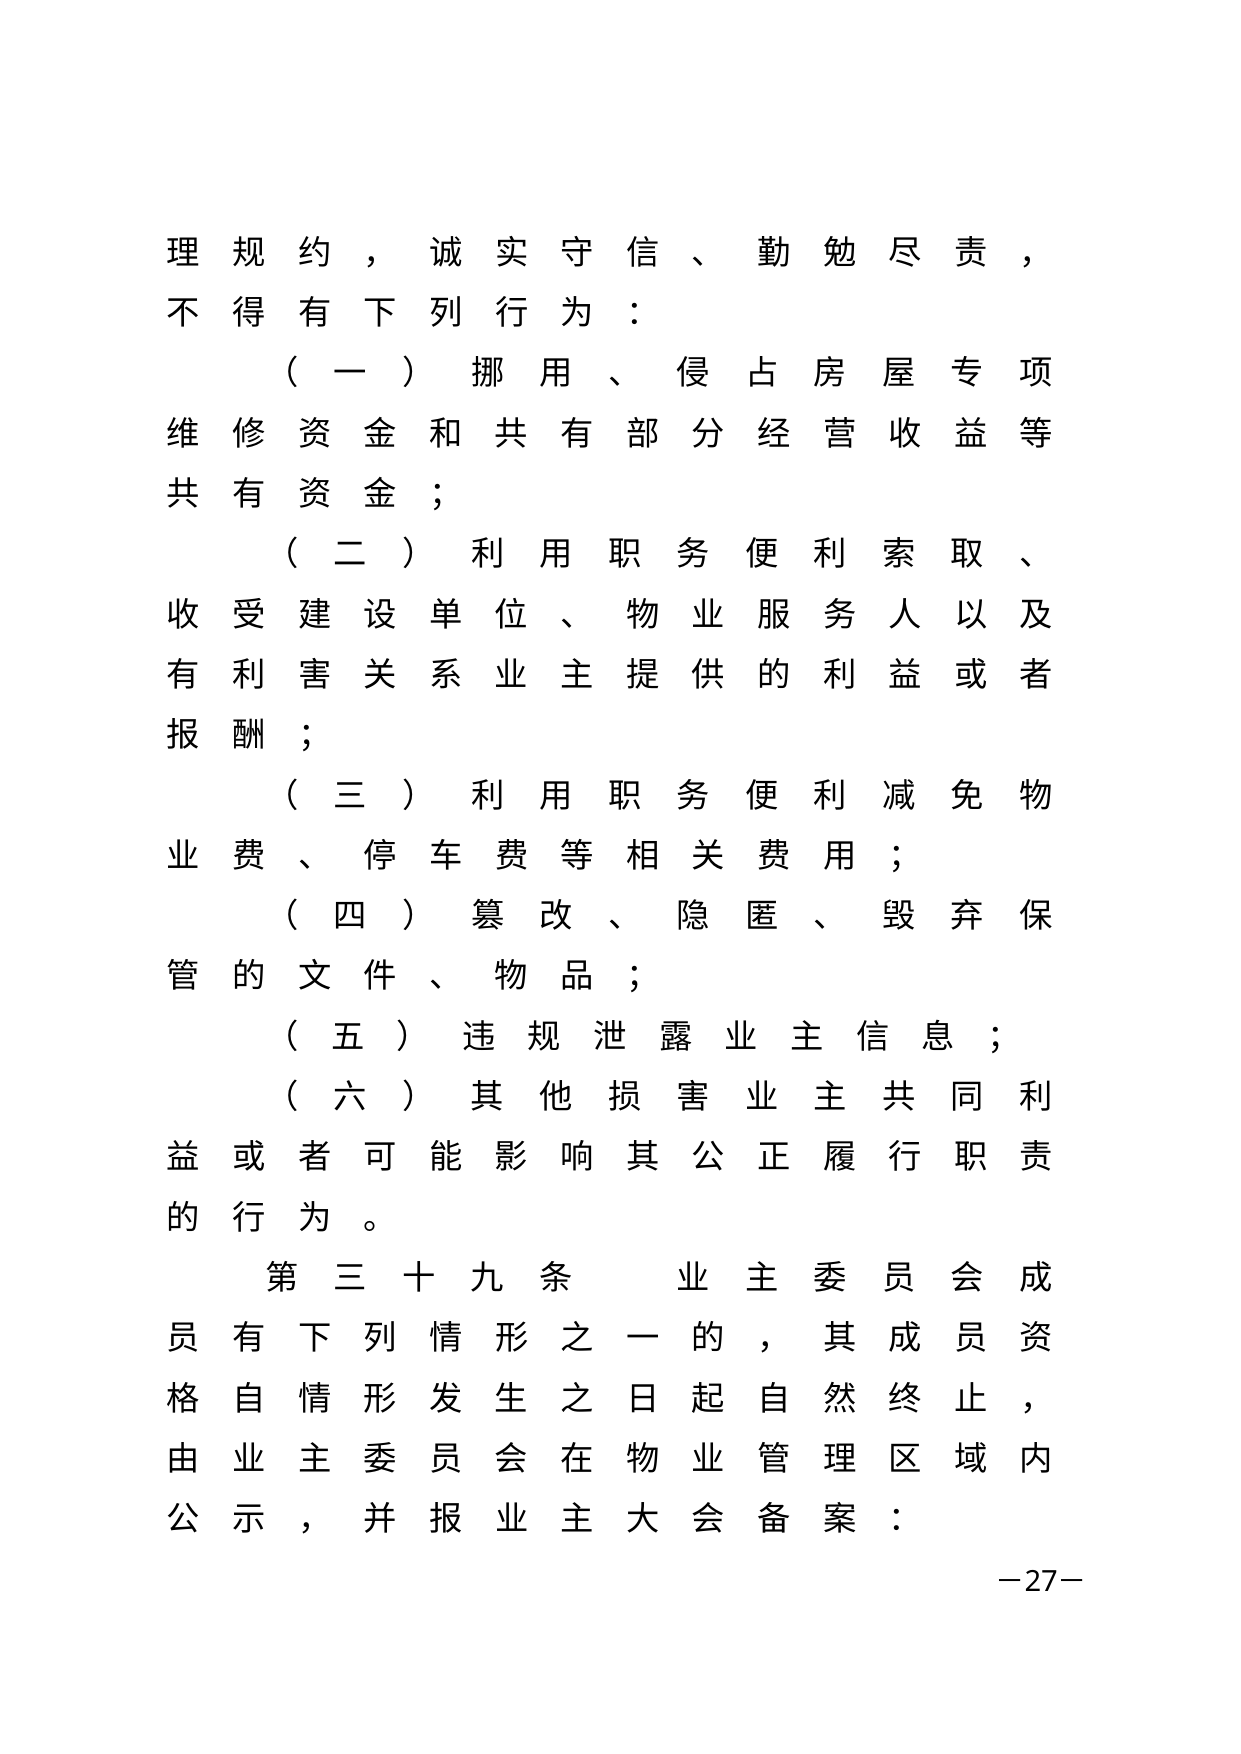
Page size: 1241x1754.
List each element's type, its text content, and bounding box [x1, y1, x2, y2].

text （二）利用职务便利索取、收受建设单位、物业服务人以及有利害关系业主提供的利益或者报酬； [167, 521, 1085, 762]
text （六）其他损害业主共同利益或者可能影响其公正履行职责的行为。 [167, 1064, 1085, 1245]
text （三）利用职务便利减免物业费、停车费等相关费用； [167, 762, 1085, 883]
text （五）违规泄露业主信息； [167, 1003, 1085, 1064]
text （一）挪用、侵占房屋专项维修资金和共有部分经营收益等共有资金； [167, 340, 1085, 521]
text 第三十九条 业主委员会成员有下列情形之一的，其成员资格自情形发生之日起自然终止，由业主委员会在物业管理区域内公示，并报业主大会备案： [167, 1245, 1085, 1546]
text （四）篡改、隐匿、毁弃保管的文件、物品； [167, 883, 1085, 1003]
text 第三十八条 业主委员会及其成员应当遵守法律、法规和管理规约，诚实守信、勤勉尽责，不得有下列行为： [167, 219, 1085, 340]
